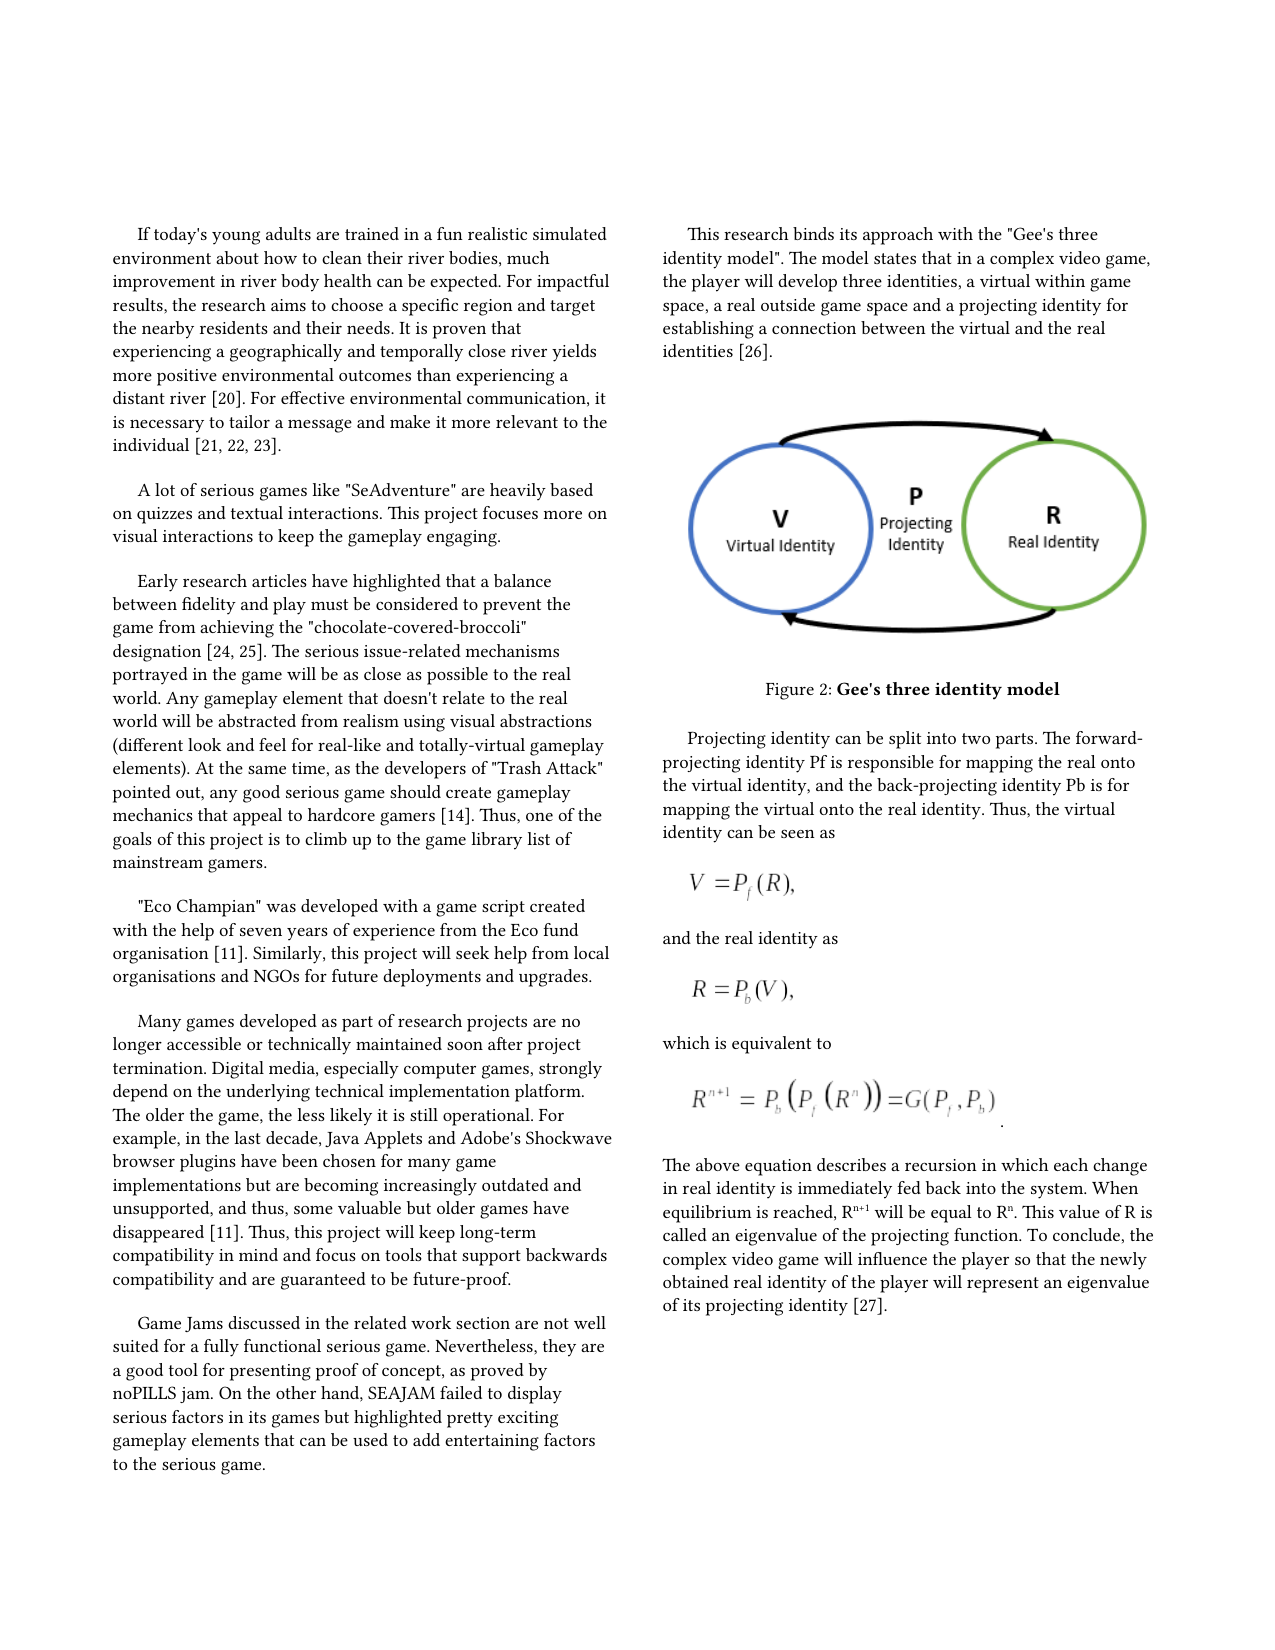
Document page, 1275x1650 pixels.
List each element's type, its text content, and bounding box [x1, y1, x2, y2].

text which is equivalent to [662, 1033, 1162, 1054]
text . [662, 1077, 1162, 1132]
text Game Jams discussed in the related work section are not well suited for a fully functional serious game. Nevertheless, they are a good tool for presenting proof of concept, as proved by noPILLS jam. On the other hand, SEAJAM failed to display serious factors in its games but highlighted pretty exciting gameplay elements that can be used to add entertaining factors to the serious game. [112, 1312, 612, 1474]
picture [662, 385, 1163, 654]
text This research binds its approach with the "Gee's three identity model". The model states that in a complex video game, the player will develop three identities, a virtual within game space, a real outside game space and a projecting identity for establishing a connection between the virtual and the real identities [26]. [662, 224, 1162, 362]
text Projecting identity can be split into two parts. The forward-projecting identity Pf is responsible for mapping the real onto the virtual identity, and the back-projecting identity Pb is for mapping the virtual onto the real identity. Thus, the virtual identity can be seen as [662, 728, 1162, 843]
text If today's young adults are trained in a fun realistic simulated environment about how to clean their river bodies, much improvement in river body health can be expected. For impactful results, the research aims to choose a specific region and target the nearby residents and their needs. It is proven that experiencing a geographically and temporally close river yields more positive environmental outcomes than experiencing a distant river [20]. For effective environmental communication, it is necessary to tailor a message and make it more relevant to the individual [21, 22, 23]. [112, 224, 612, 456]
text A lot of serious games like "SeAdventure" are heavily based on quizzes and textual interactions. This project focuses more on visual interactions to keep the gameplay engaging. [112, 479, 612, 547]
text The above equation describes a recursion in which each change in real identity is immediately fed back into the system. When equilibrium is reached, Rn+1 will be equal to Rn. This value of R is called an eigenvalue of the projecting function. To conclude, the complex video game will influence the player so that the newly obtained real identity of the player will represent an eigenvalue of its projecting identity [27]. [662, 1154, 1162, 1316]
text and the real identity as [662, 928, 1162, 949]
text "Eco Champian" was developed with a game script created with the help of seven years of experience from the Eco fund organisation [11]. Similarly, this project will seek help from local organisations and NGOs for future deployments and upgrades. [112, 896, 612, 987]
text Early research articles have highlighted that a balance between fidelity and play must be considered to prevent the game from achieving the "chocolate-covered-broccoli" designation [24, 25]. The serious issue-related mechanisms portrayed in the game will be as close as possible to the real world. Any gameplay element that doesn't relate to the real world will be abstracted from realism using visual abstractions (different look and feel for real-like and totally-virtual gameplay elements). At the same time, as the developers of "Trash Attack" pointed out, any good serious game should create gameplay mechanics that appeal to hardcore gamers [14]. Thus, one of the goals of this project is to climb up to the game library list of mainstream gamers. [112, 570, 612, 873]
text Many games developed as part of research projects are no longer accessible or technically maintained soon after project termination. Digital media, especially computer games, strongly depend on the underlying technical implementation platform. The older the game, the less likely it is still operational. For example, in the last decade, Java Applets and Adobe's Shockwave browser plugins have been chosen for many game implementations but are becoming increasingly outdated and unsupported, and thus, some valuable but older games have disappeared [11]. Thus, this project will keep long-term compatibility in mind and focus on tools that support backwards compatibility and are guaranteed to be future-proof. [112, 1010, 612, 1289]
text Figure 2: Gee's three identity model [662, 678, 1162, 700]
